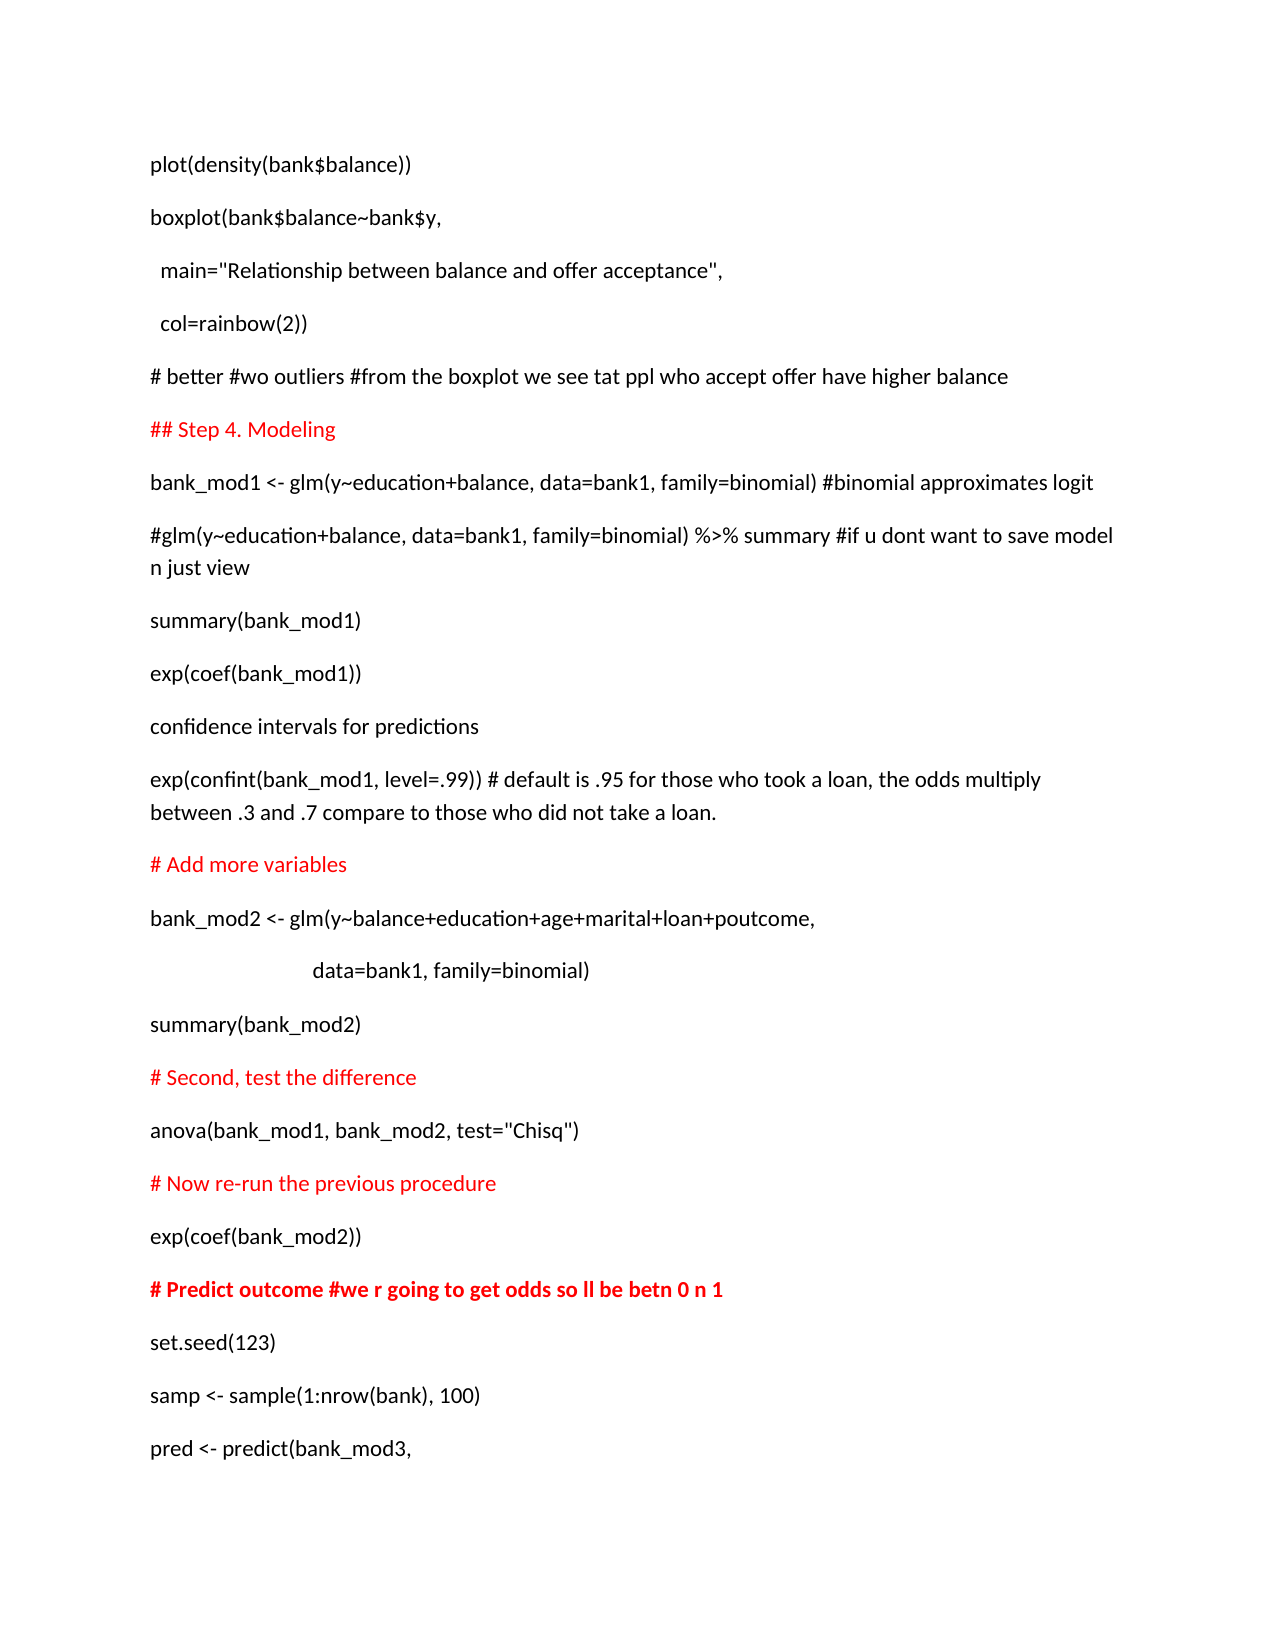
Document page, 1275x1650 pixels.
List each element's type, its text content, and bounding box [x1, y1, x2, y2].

text # better #wo outliers #from the boxplot we see tat ppl who accept offer have higher balance [150, 362, 1125, 390]
text summary(bank_mod1) [150, 606, 1125, 634]
text ## Step 4. Modeling [150, 415, 1125, 443]
text plot(density(bank$balance)) [150, 150, 1125, 178]
text bank_mod1 <- glm(y~education+balance, data=bank1, family=binomial) #binomial approximates logit [150, 468, 1125, 496]
text summary(bank_mod2) [150, 1010, 1125, 1038]
text data=bank1, family=binomial) [150, 957, 1125, 985]
text #glm(y~education+balance, data=bank1, family=binomial) %>% summary #if u dont want to save model n just view [150, 521, 1125, 581]
text boxplot(bank$balance~bank$y, [150, 203, 1125, 231]
text set.seed(123) [150, 1328, 1125, 1356]
text main="Relationship between balance and offer acceptance", [150, 256, 1125, 284]
text confidence intervals for predictions [150, 712, 1125, 740]
text exp(coef(bank_mod2)) [150, 1222, 1125, 1250]
text col=rainbow(2)) [150, 309, 1125, 337]
text # Predict outcome #we r going to get odds so ll be betn 0 n 1 [150, 1275, 1125, 1303]
text bank_mod2 <- glm(y~balance+education+age+marital+loan+poutcome, [150, 904, 1125, 932]
text exp(confint(bank_mod1, level=.99)) # default is .95 for those who took a loan, the odds multiply between .3 and .7 compare to those who did not take a loan. [150, 765, 1125, 826]
text anova(bank_mod1, bank_mod2, test="Chisq") [150, 1116, 1125, 1144]
text pred <- predict(bank_mod3, [150, 1434, 1125, 1462]
text # Now re-run the previous procedure [150, 1169, 1125, 1197]
text # Second, test the difference [150, 1063, 1125, 1091]
text exp(coef(bank_mod1)) [150, 659, 1125, 687]
text samp <- sample(1:nrow(bank), 100) [150, 1381, 1125, 1409]
text # Add more variables [150, 851, 1125, 879]
